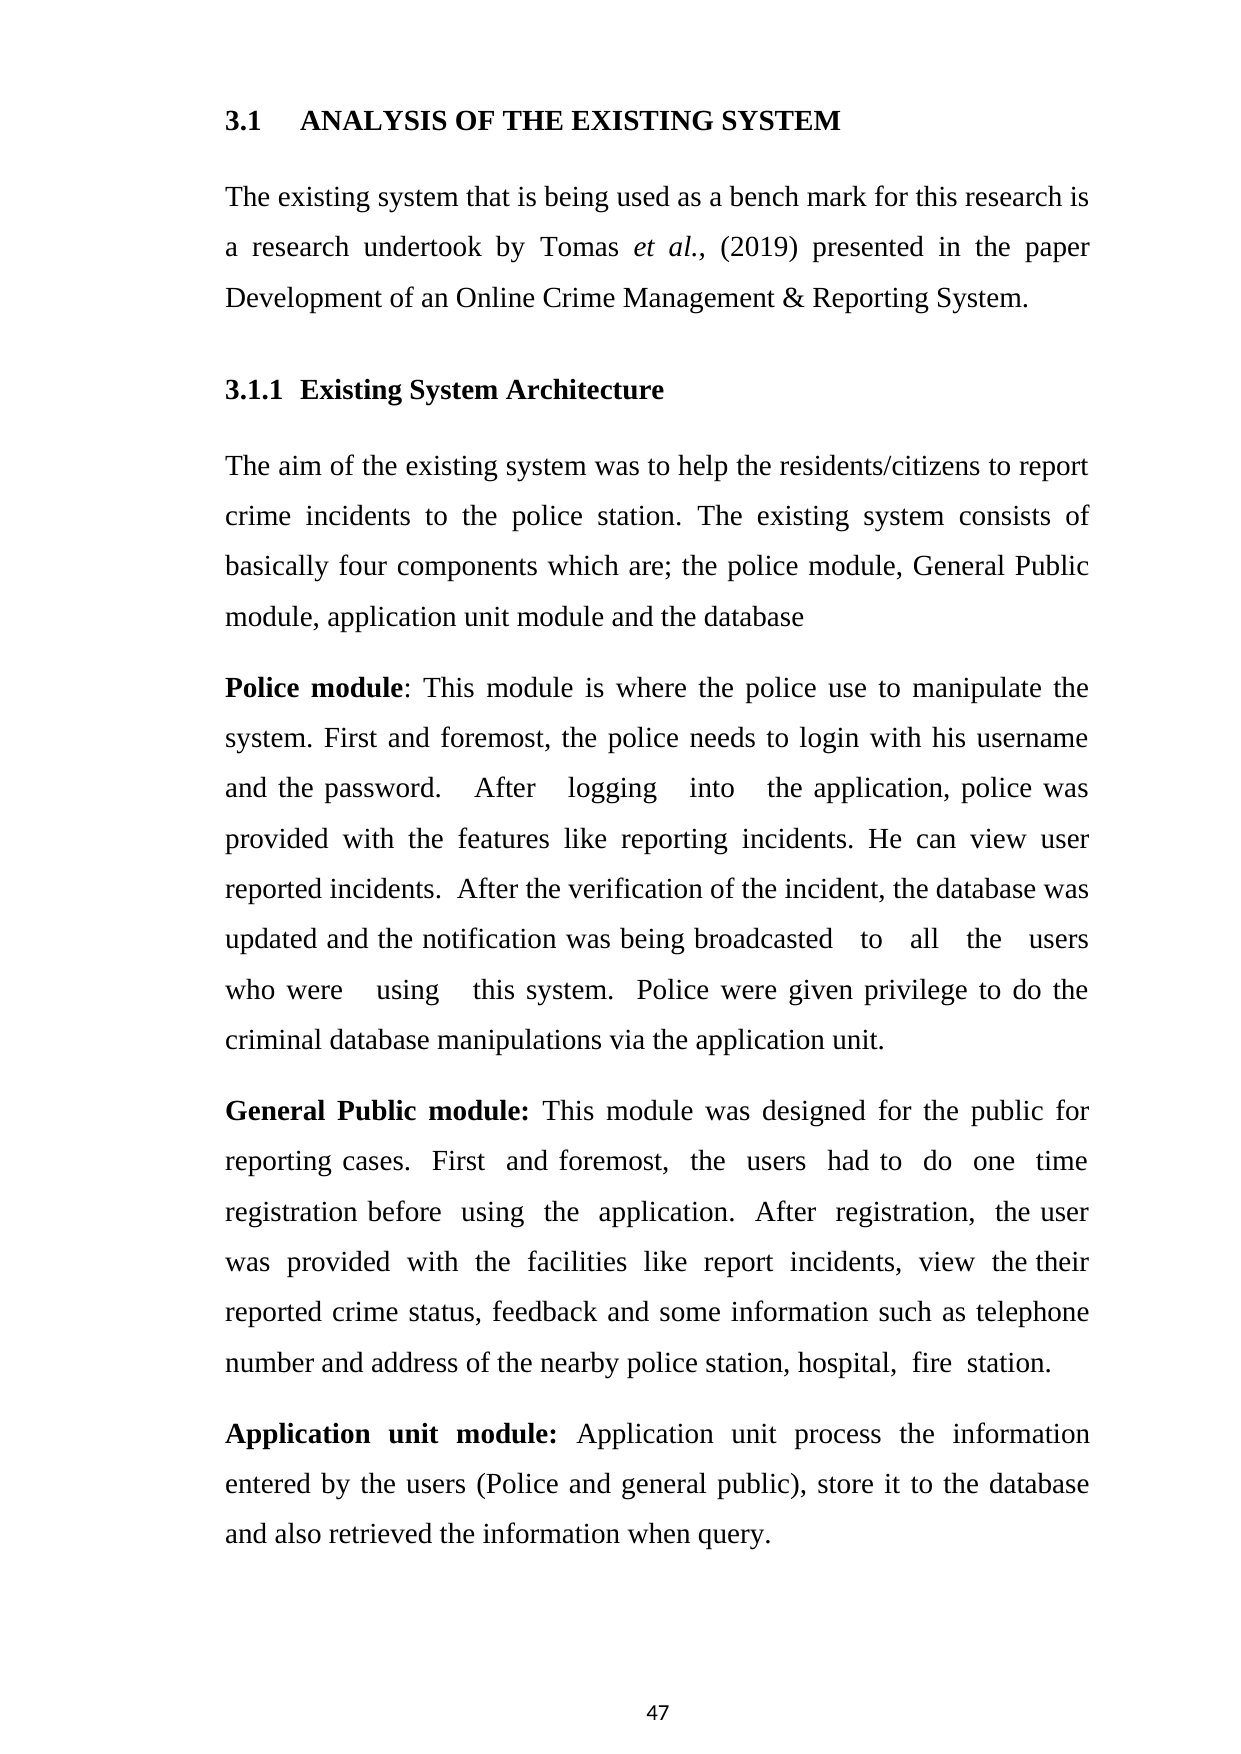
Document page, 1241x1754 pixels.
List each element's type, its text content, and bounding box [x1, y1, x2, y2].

subtitle 3.1.1 Existing System Architecture [225, 372, 1090, 405]
text The aim of the existing system was to help the residents/citizens to report crime incidents to the police station. The existing system consists of basically four components which are; the police module, General Public module, application unit module and the database [225, 448, 1090, 632]
text The existing system that is being used as a bench mark for this research is a research undertook by Tomas et al., (2019) presented in the paper Development of an Online Crime Management & Reporting System. [225, 179, 1090, 313]
text Application unit module: Application unit process the information entered by the users (Police and general public), store it to the database and also retrieved the information when query. [225, 1416, 1090, 1550]
text Police module: This module is where the police use to manipulate the system. First and foremost, the police needs to login with his username and the password. After logging into the application, police was provided with the features like reporting incidents. He can view user reported incidents. After the verification of the incident, the database was updated and the notification was being broadcasted to all the users who were using this system. Police were given privilege to do the criminal database manipulations via the application unit. [225, 670, 1090, 1056]
text General Public module: This module was designed for the public for reporting cases. First and foremost, the users had to do one time registration before using the application. After registration, the user was provided with the facilities like report incidents, view the their reported crime status, feedback and some information such as telephone number and address of the nearby police station, hospital, fire station. [225, 1093, 1090, 1378]
subtitle 3.1 ANALYSIS OF THE EXISTING SYSTEM [225, 103, 1090, 137]
